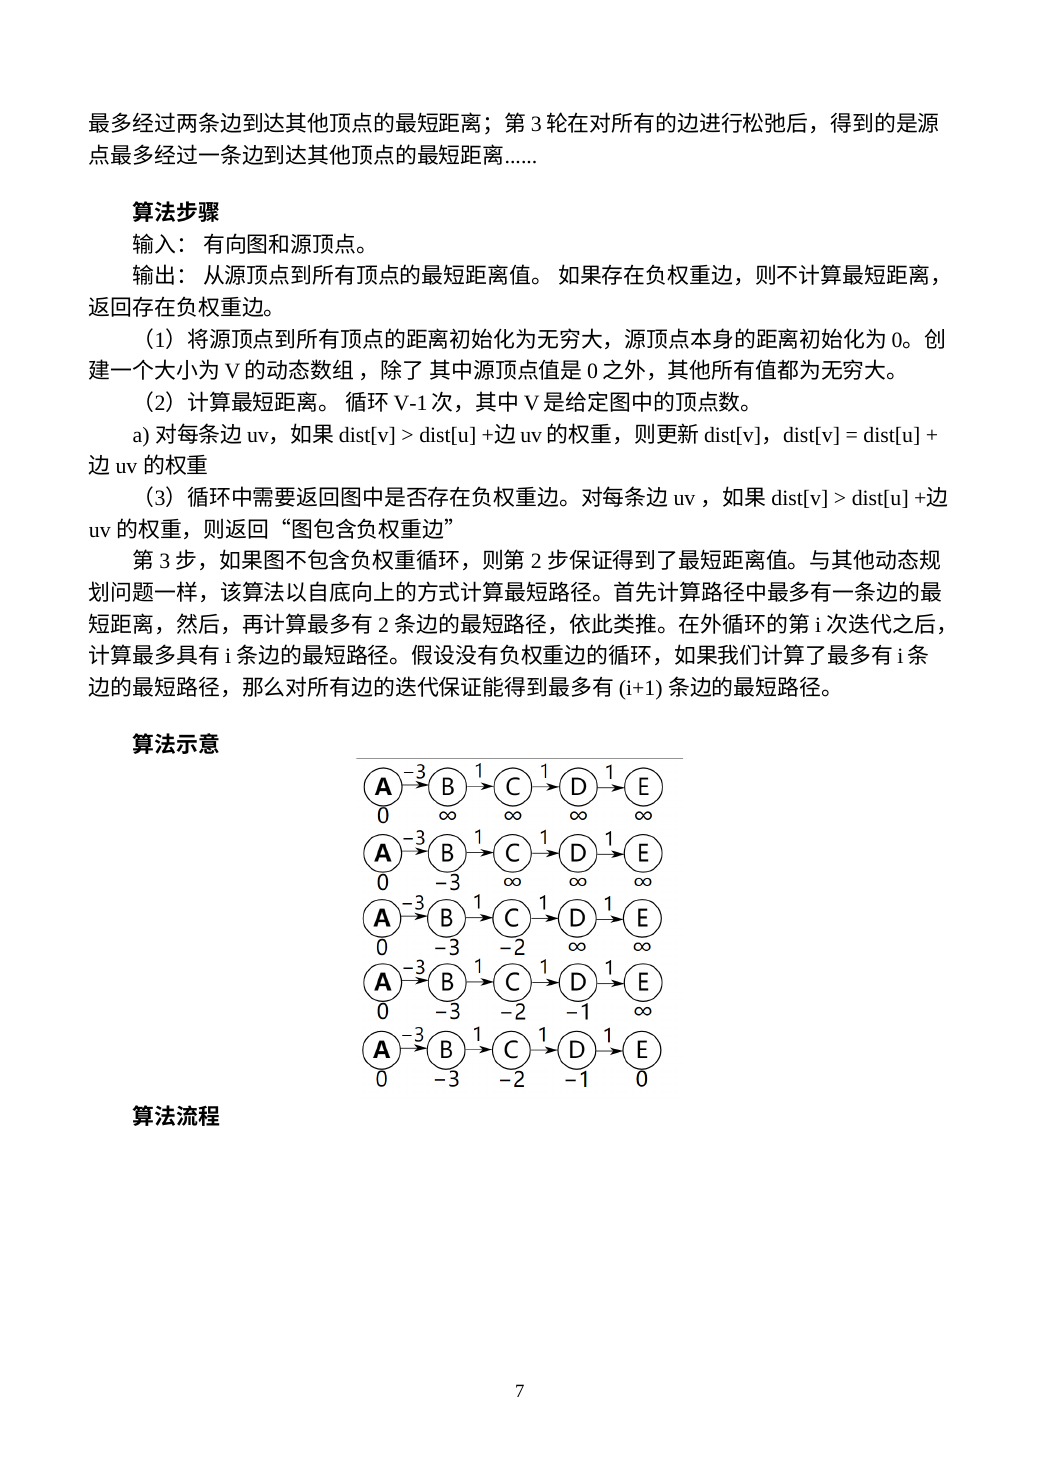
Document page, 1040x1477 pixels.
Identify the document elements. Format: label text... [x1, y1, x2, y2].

text 算法流程 [89, 1099, 951, 1131]
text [89, 106, 951, 170]
text （1）将源顶点到所有顶点的距离初始化为无穷大，源顶点本身的距离初始化为0。创建一个大小为V的动态数组 ，除了 其中源顶点值是0之外，其他所有值都为无穷大。 [89, 322, 951, 385]
text （3）循环中需要返回图中是否存在负权重边。对每条边 uv ，如果 dist[v] > dist[u] +边 uv 的权重，则返回“图包含负权重边” [89, 480, 951, 543]
text 输入： 有向图和源顶点。 [89, 227, 951, 258]
text 算法示意 [89, 727, 951, 758]
text 输出： 从源顶点到所有顶点的最短距离值。 如果存在负权重边，则不计算最短距离，返回存在负权重边。 [89, 258, 951, 322]
text a) 对每条边uv，如果dist[v] > dist[u] +边uv的权重，则更新dist[v]，dist[v] = dist[u] +边 uv 的权重 [89, 417, 951, 480]
text 第 3 步，如果图不包含负权重循环，则第 2 步保证得到了最短距离值。与其他动态规划问题一样，该算法以自底向上的方式计算最短路径。首先计算路径中最多有一条边的最短距离，然后，再计算最多有 2 条边的最短路径，依此类推。在外循环的第 i 次迭代之后，计算最多具有 i 条边的最短路径。假设没有负权重边的循环，如果我们计算了最多有i条边的最短路径，那么对所有边的迭代保证能得到最多有 (i+1) 条边的最短路径。 [89, 543, 951, 702]
text （2）计算最短距离。 循环V-1次，其中V是给定图中的顶点数。 [89, 385, 951, 417]
text 算法步骤 [89, 195, 951, 227]
picture [356, 758, 684, 1099]
